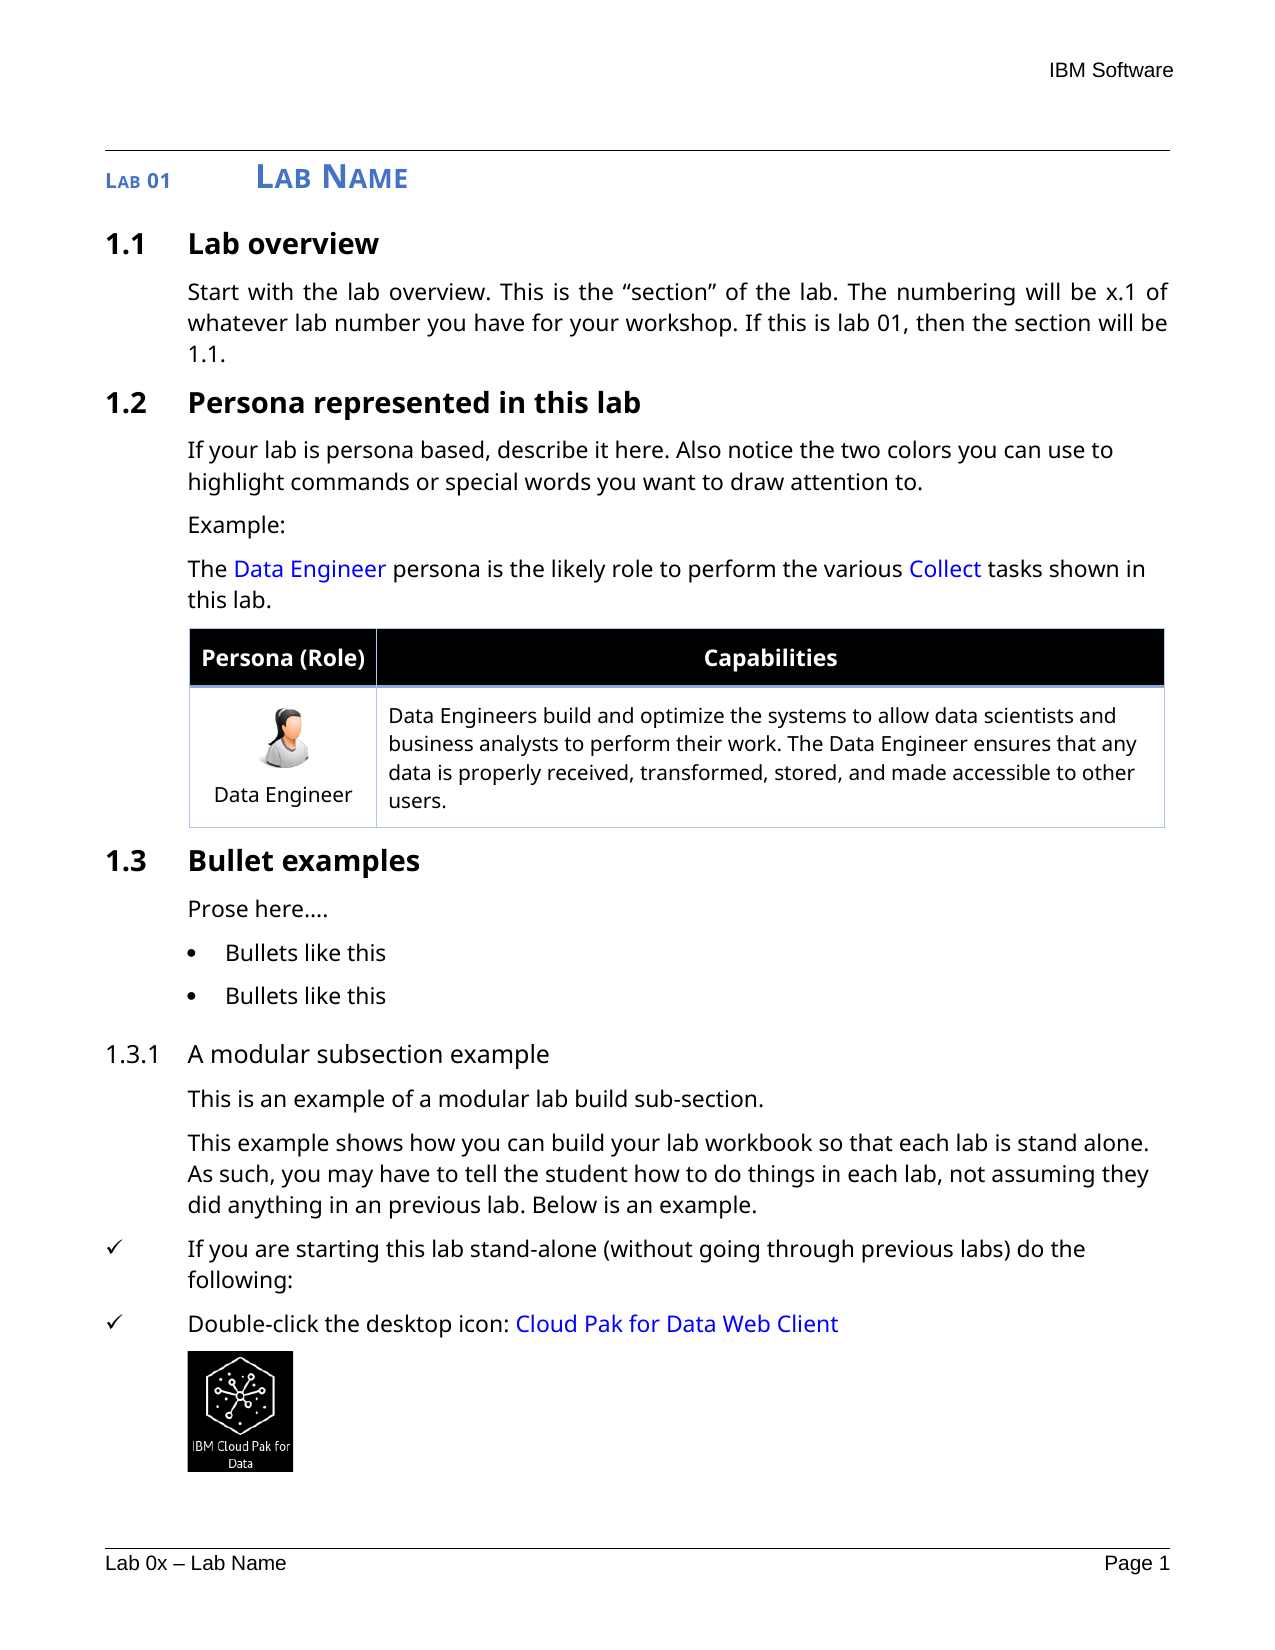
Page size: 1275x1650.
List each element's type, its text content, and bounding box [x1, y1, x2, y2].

subtitle Bullet examples [105, 841, 1170, 880]
picture [187, 1351, 294, 1472]
subtitle Lab Name [105, 151, 1170, 198]
list Prose here…. [187, 893, 1170, 924]
list Example: [187, 509, 1170, 540]
list This is an example of a modular lab build sub-section. [187, 1083, 1170, 1114]
subtitle A modular subsection example [105, 1037, 1170, 1071]
subtitle Persona represented in this lab [105, 382, 1170, 422]
table_header Capabilities [377, 629, 1164, 685]
table_cell Data Engineer [190, 688, 376, 827]
list The Data Engineer persona is the likely role to perform the various Collect tasks shown in this lab. [187, 553, 1170, 615]
table_cell Data Engineers build and optimize the systems to allow data scientists and business analysts to perform their work. The Data Engineer ensures that any data is properly received, transformed, stored, and made accessible to other users. [377, 688, 1164, 827]
subtitle Lab overview [105, 223, 1170, 263]
list Start with the lab overview. This is the “section” of the lab. The numbering will be x.1 of whatever lab number you have for your workshop. If this is lab 01, then the section will be 1.1. [187, 276, 1170, 369]
list If you are starting this lab stand-alone (without going through previous labs) do the following: [105, 1233, 1170, 1296]
list Bullets like this [187, 937, 1170, 968]
list This example shows how you can build your lab workbook so that each lab is stand alone. As such, you may have to tell the student how to do things in each lab, not assuming they did anything in an previous lab. Below is an example. [187, 1127, 1170, 1221]
list Bullets like this [187, 980, 1170, 1012]
table_header Persona (Role) [190, 629, 376, 685]
list Double-click the desktop icon: Cloud Pak for Data Web Client [105, 1308, 1170, 1339]
list If your lab is persona based, describe it here. Also notice the two colors you can use to highlight commands or special words you want to draw attention to. [187, 434, 1170, 497]
picture [253, 707, 314, 768]
